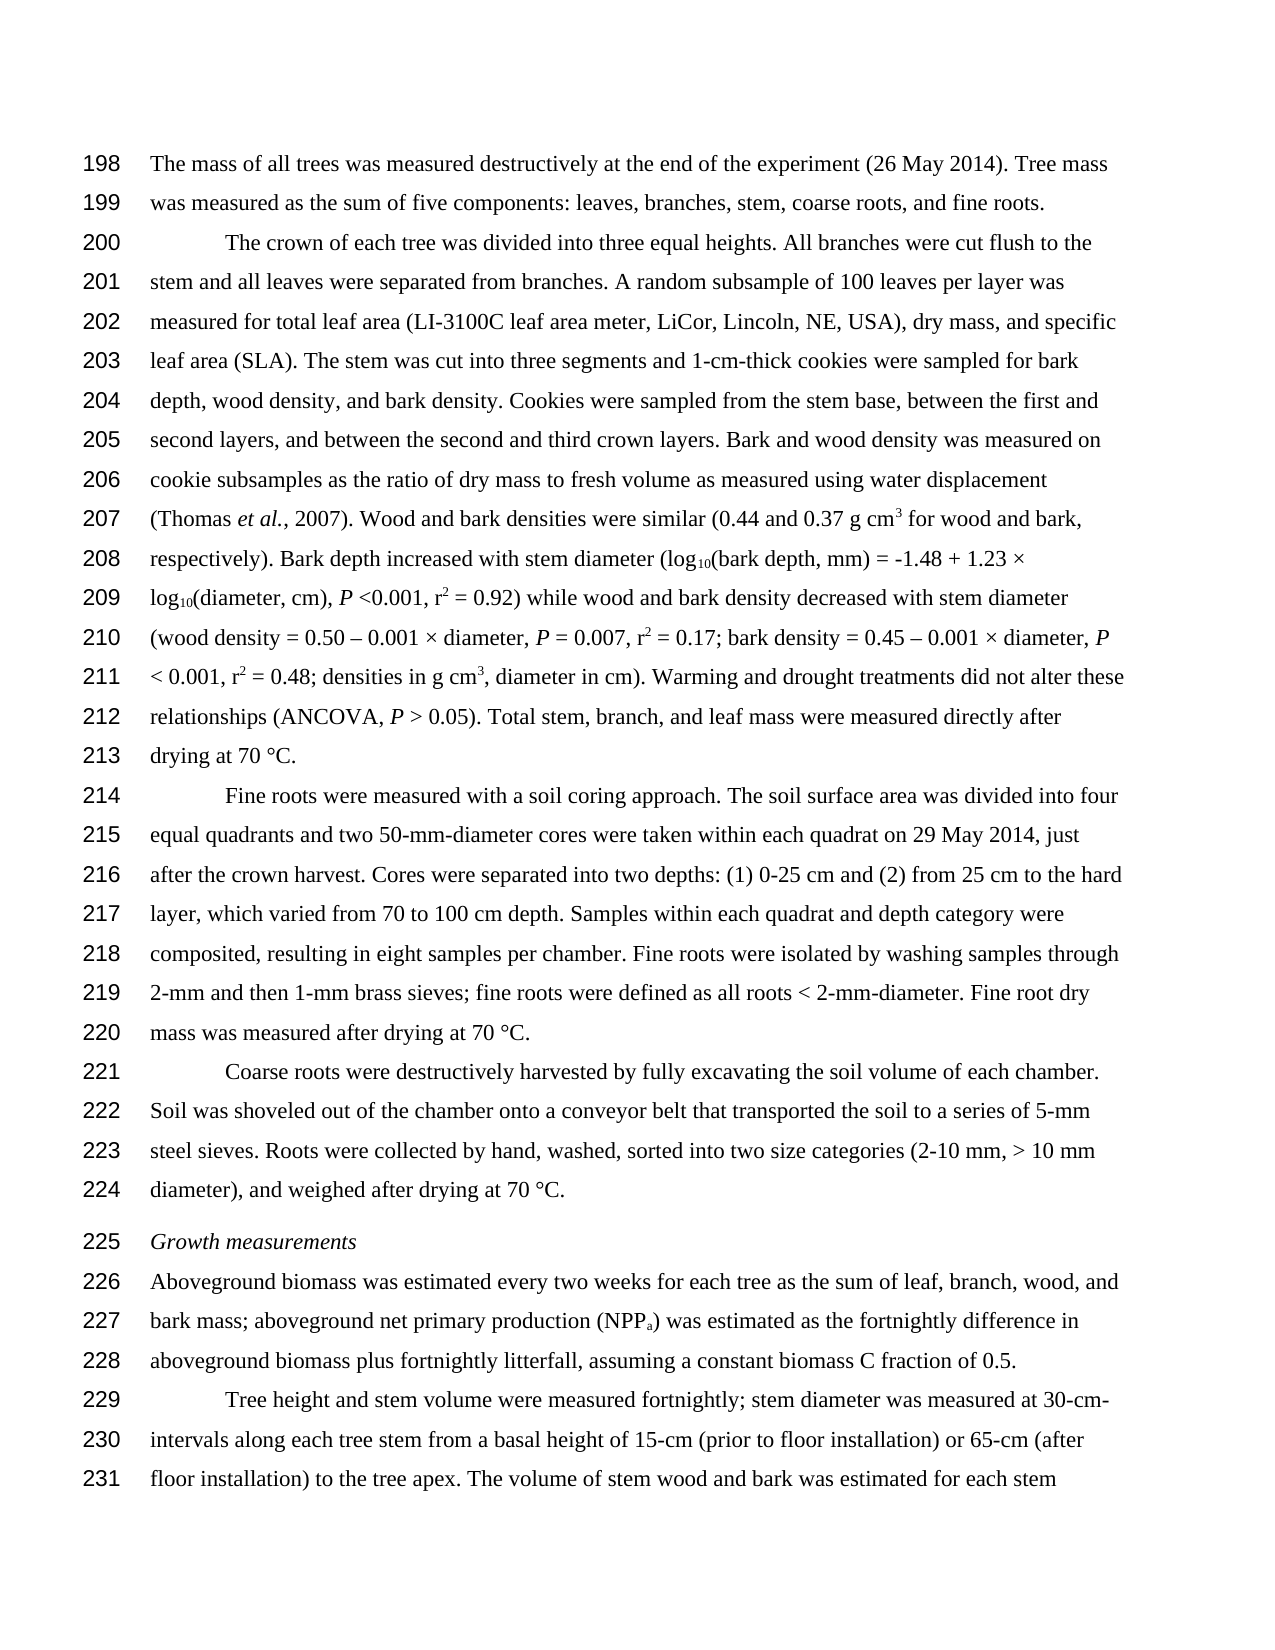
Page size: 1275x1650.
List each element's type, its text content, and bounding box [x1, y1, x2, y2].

text Fine roots were measured with a soil coring approach. The soil surface area was divided into four equal quadrants and two 50-mm-diameter cores were taken within each quadrat on 29 May 2014, just after the crown harvest. Cores were separated into two depths: (1) 0-25 cm and (2) from 25 cm to the hard layer, which varied from 70 to 100 cm depth. Samples within each quadrat and depth category were composited, resulting in eight samples per chamber. Fine roots were isolated by washing samples through 2-mm and then 1-mm brass sieves; fine roots were defined as all roots < 2-mm-diameter. Fine root dry mass was measured after drying at 70 °C. [150, 782, 1125, 1045]
text The mass of all trees was measured destructively at the end of the experiment (26 May 2014). Tree mass was measured as the sum of five components: leaves, branches, stem, coarse roots, and fine roots. [150, 150, 1125, 216]
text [150, 1386, 1125, 1492]
text The crown of each tree was divided into three equal heights. All branches were cut flush to the stem and all leaves were separated from branches. A random subsample of 100 leaves per layer was measured for total leaf area (LI-3100C leaf area meter, LiCor, Lincoln, NE, USA), dry mass, and specific leaf area (SLA). The stem was cut into three segments and 1-cm-thick cookies were sampled for bark depth, wood density, and bark density. Cookies were sampled from the stem base, between the first and second layers, and between the second and third crown layers. Bark and wood density was measured on cookie subsamples as the ratio of dry mass to fresh volume as measured using water displacement (Thomas et al., 2007). Wood and bark densities were similar (0.44 and 0.37 g cm3 for wood and bark, respectively). Bark depth increased with stem diameter (log10(bark depth, mm) = -1.48 + 1.23 × log10(diameter, cm), P <0.001, r2 = 0.92) while wood and bark density decreased with stem diameter (wood density = 0.50 – 0.001 × diameter, P = 0.007, r2 = 0.17; bark density = 0.45 – 0.001 × diameter, P < 0.001, r2 = 0.48; densities in g cm3, diameter in cm). Warming and drought treatments did not alter these relationships (ANCOVA, P > 0.05). Total stem, branch, and leaf mass were measured directly after drying at 70 °C. [150, 229, 1125, 768]
text Growth measurements [150, 1228, 1125, 1255]
text Aboveground biomass was estimated every two weeks for each tree as the sum of leaf, branch, wood, and bark mass; aboveground net primary production (NPPa) was estimated as the fortnightly difference in aboveground biomass plus fortnightly litterfall, assuming a constant biomass C fraction of 0.5. [150, 1268, 1125, 1373]
text Coarse roots were destructively harvested by fully excavating the soil volume of each chamber. Soil was shoveled out of the chamber onto a conveyor belt that transported the soil to a series of 5-mm steel sieves. Roots were collected by hand, washed, sorted into two size categories (2-10 mm, > 10 mm diameter), and weighed after drying at 70 °C. [150, 1058, 1125, 1203]
